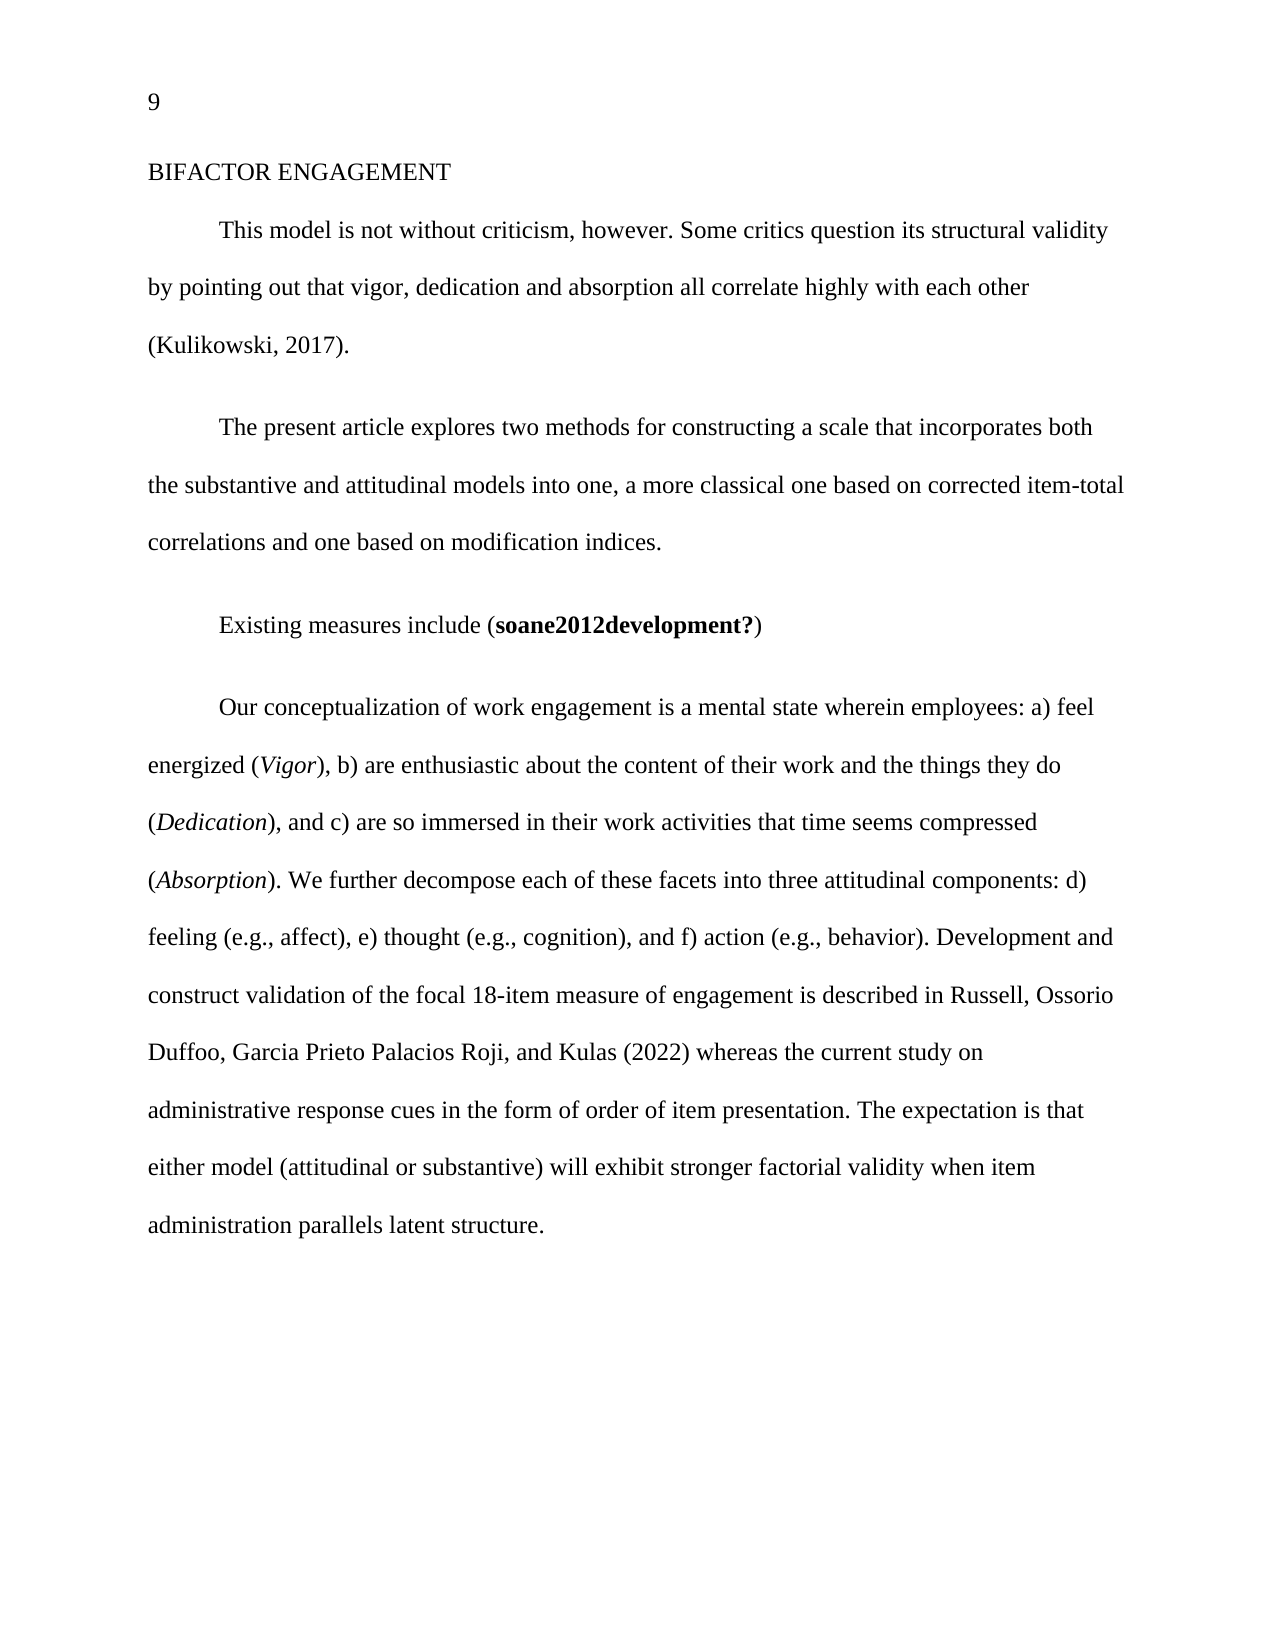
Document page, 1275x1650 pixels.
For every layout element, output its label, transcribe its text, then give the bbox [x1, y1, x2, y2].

text Our conceptualization of work engagement is a mental state wherein employees: a) feel energized (Vigor), b) are enthusiastic about the content of their work and the things they do (Dedication), and c) are so immersed in their work activities that time seems compressed (Absorption). We further decompose each of these facets into three attitudinal components: d) feeling (e.g., affect), e) thought (e.g., cognition), and f) action (e.g., behavior). Development and construct validation of the focal 18-item measure of engagement is described in Russell, Ossorio Duffoo, Garcia Prieto Palacios Roji, and Kulas (2022) whereas the current study on administrative response cues in the form of order of item presentation. The expectation is that either model (attitudinal or substantive) will exhibit stronger factorial validity when item administration parallels latent structure. [148, 692, 1127, 1239]
text The present article explores two methods for constructing a scale that incorporates both the substantive and attitudinal models into one, a more classical one based on corrected item-total correlations and one based on modification indices. [148, 412, 1127, 556]
text Existing measures include (soane2012development?) [148, 610, 1127, 639]
text This model is not without criticism, however. Some critics question its structural validity by pointing out that vigor, dedication and absorption all correlate highly with each other (Kulikowski, 2017). [148, 215, 1127, 359]
